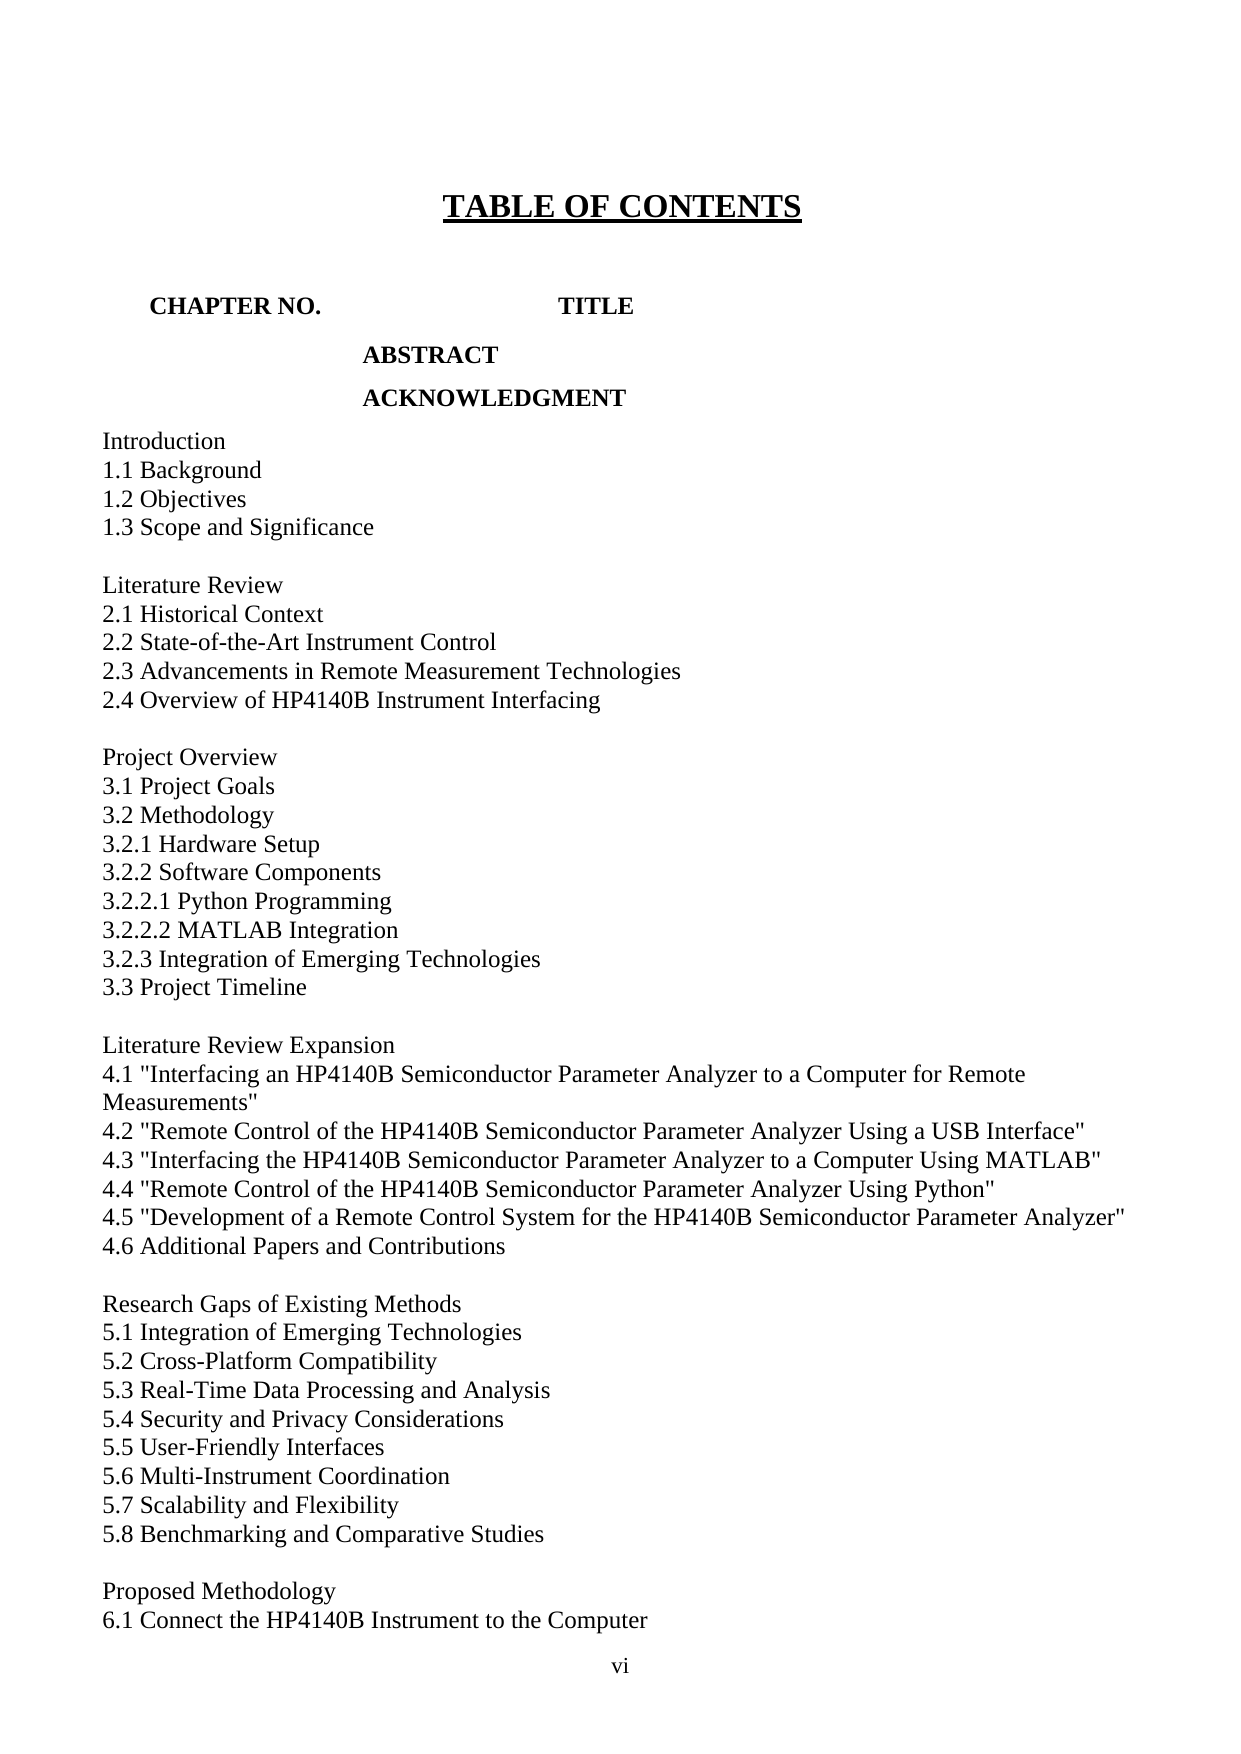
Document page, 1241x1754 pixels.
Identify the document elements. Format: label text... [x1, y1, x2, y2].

text Research Gaps of Existing Methods [102, 1289, 1140, 1317]
text 1.2 Objectives [102, 484, 1140, 512]
text 5.2 Cross-Platform Compatibility [102, 1346, 1140, 1375]
text 1.1 Background [102, 455, 1140, 484]
text 5.1 Integration of Emerging Technologies [102, 1317, 1140, 1346]
text Literature Review [102, 570, 1140, 599]
text 5.5 User-Friendly Interfaces [102, 1432, 1140, 1461]
text 5.8 Benchmarking and Comparative Studies [102, 1519, 1140, 1547]
text TABLE OF CONTENTS [121, 186, 1123, 224]
text 2.3 Advancements in Remote Measurement Technologies [102, 656, 1140, 685]
text 2.4 Overview of HP4140B Instrument Interfacing [102, 685, 1140, 714]
text 5.6 Multi-Instrument Coordination [102, 1461, 1140, 1490]
text CHAPTER NO. TITLE [149, 291, 1140, 320]
text 3.2.1 Hardware Setup [102, 829, 1140, 857]
text Project Overview [102, 742, 1140, 771]
text 5.3 Real-Time Data Processing and Analysis [102, 1375, 1140, 1404]
text 4.6 Additional Papers and Contributions [102, 1231, 1140, 1260]
text 3.2.3 Integration of Emerging Technologies [102, 944, 1140, 972]
text 4.4 "Remote Control of the HP4140B Semiconductor Parameter Analyzer Using Python" [102, 1174, 1140, 1202]
text 3.3 Project Timeline [102, 972, 1140, 1001]
text Literature Review Expansion [102, 1030, 1140, 1059]
text 3.2.2.2 MATLAB Integration [102, 915, 1140, 944]
text 4.5 "Development of a Remote Control System for the HP4140B Semiconductor Parameter Analyzer" [102, 1202, 1140, 1231]
text Proposed Methodology [102, 1576, 1140, 1605]
text 4.3 "Interfacing the HP4140B Semiconductor Parameter Analyzer to a Computer Using MATLAB" [102, 1145, 1140, 1174]
text 2.2 State-of-the-Art Instrument Control [102, 627, 1140, 656]
text 4.2 "Remote Control of the HP4140B Semiconductor Parameter Analyzer Using a USB Interface" [102, 1116, 1140, 1145]
text 5.7 Scalability and Flexibility [102, 1490, 1140, 1519]
text 2.1 Historical Context [102, 599, 1140, 627]
text 6.1 Connect the HP4140B Instrument to the Computer [102, 1605, 1140, 1634]
text 3.2 Methodology [102, 800, 1140, 829]
text 1.3 Scope and Significance [102, 512, 1140, 541]
text ABSTRACT ACKNOWLEDGMENT [362, 340, 628, 412]
text 3.2.2 Software Components [102, 857, 1140, 886]
text 3.2.2.1 Python Programming [102, 886, 1140, 915]
text Introduction [102, 426, 1140, 455]
text 4.1 "Interfacing an HP4140B Semiconductor Parameter Analyzer to a Computer for Remote Measurements" [102, 1059, 1140, 1116]
text 5.4 Security and Privacy Considerations [102, 1404, 1140, 1432]
text 3.1 Project Goals [102, 771, 1140, 800]
